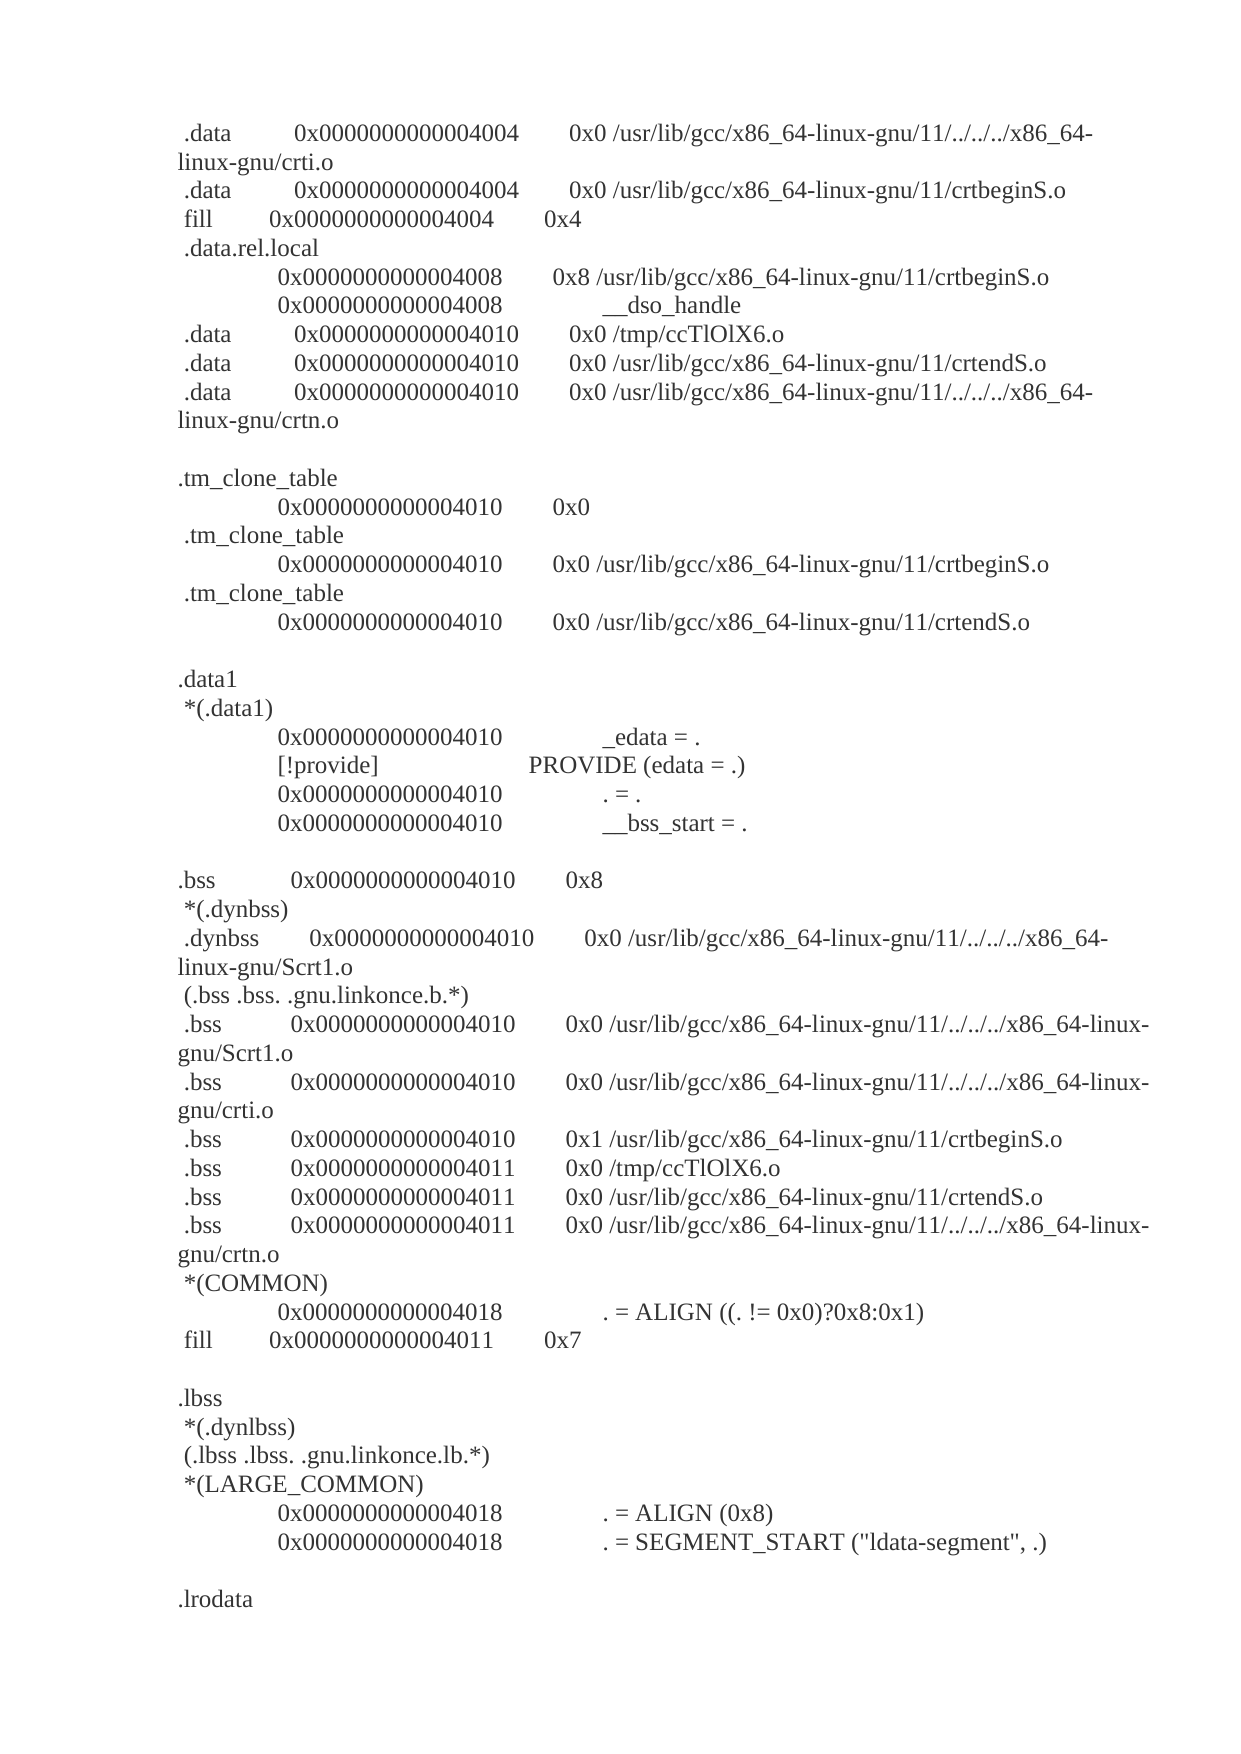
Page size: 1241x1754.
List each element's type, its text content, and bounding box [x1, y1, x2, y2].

text .tm_clone_table [177, 578, 1152, 607]
text 0x0000000000004010 0x0 /usr/lib/gcc/x86_64-linux-gnu/11/crtendS.o [177, 607, 1152, 636]
text .bss 0x0000000000004011 0x0 /usr/lib/gcc/x86_64-linux-gnu/11/../../../x86_64-linux-gnu/crtn.o [177, 1211, 1152, 1268]
text .bss 0x0000000000004010 0x0 /usr/lib/gcc/x86_64-linux-gnu/11/../../../x86_64-linux-gnu/crti.o [177, 1067, 1152, 1124]
text .data 0x0000000000004004 0x0 /usr/lib/gcc/x86_64-linux-gnu/11/../../../x86_64-linux-gnu/crti.o [177, 118, 1152, 176]
text 0x0000000000004008 0x8 /usr/lib/gcc/x86_64-linux-gnu/11/crtbeginS.o [177, 262, 1152, 291]
text .bss 0x0000000000004010 0x1 /usr/lib/gcc/x86_64-linux-gnu/11/crtbeginS.o [177, 1124, 1152, 1153]
text *(.dynbss) [177, 894, 1152, 923]
text 0x0000000000004018 . = SEGMENT_START ("ldata-segment", .) [177, 1527, 1152, 1556]
text 0x0000000000004008 __dso_handle [177, 291, 1152, 319]
text fill 0x0000000000004011 0x7 [177, 1326, 1152, 1354]
text *(.dynlbss) [177, 1412, 1152, 1441]
text 0x0000000000004010 _edata = . [177, 722, 1152, 751]
text 0x0000000000004018 . = ALIGN (0x8) [177, 1498, 1152, 1527]
text .dynbss 0x0000000000004010 0x0 /usr/lib/gcc/x86_64-linux-gnu/11/../../../x86_64-linux-gnu/Scrt1.o [177, 923, 1152, 981]
text .data 0x0000000000004004 0x0 /usr/lib/gcc/x86_64-linux-gnu/11/crtbeginS.o [177, 176, 1152, 204]
text .data.rel.local [177, 233, 1152, 262]
text 0x0000000000004010 0x0 /usr/lib/gcc/x86_64-linux-gnu/11/crtbeginS.o [177, 549, 1152, 578]
text .lrodata [177, 1584, 1152, 1613]
text .data 0x0000000000004010 0x0 /tmp/ccTlOlX6.o [177, 319, 1152, 348]
text *(.data1) [177, 693, 1152, 722]
text 0x0000000000004018 . = ALIGN ((. != 0x0)?0x8:0x1) [177, 1297, 1152, 1326]
text .bss 0x0000000000004010 0x0 /usr/lib/gcc/x86_64-linux-gnu/11/../../../x86_64-linux-gnu/Scrt1.o [177, 1009, 1152, 1067]
text fill 0x0000000000004004 0x4 [177, 204, 1152, 233]
text *(COMMON) [177, 1268, 1152, 1297]
text .bss 0x0000000000004011 0x0 /tmp/ccTlOlX6.o [177, 1153, 1152, 1182]
text (.bss .bss. .gnu.linkonce.b.*) [177, 981, 1152, 1009]
text .data 0x0000000000004010 0x0 /usr/lib/gcc/x86_64-linux-gnu/11/../../../x86_64-linux-gnu/crtn.o [177, 377, 1152, 434]
text .tm_clone_table [177, 521, 1152, 549]
text .bss 0x0000000000004011 0x0 /usr/lib/gcc/x86_64-linux-gnu/11/crtendS.o [177, 1182, 1152, 1211]
text (.lbss .lbss. .gnu.linkonce.lb.*) [177, 1441, 1152, 1469]
text .tm_clone_table [177, 463, 1152, 492]
text .lbss [177, 1383, 1152, 1412]
text 0x0000000000004010 . = . [177, 779, 1152, 808]
text [!provide] PROVIDE (edata = .) [177, 751, 1152, 779]
text .data 0x0000000000004010 0x0 /usr/lib/gcc/x86_64-linux-gnu/11/crtendS.o [177, 348, 1152, 377]
text .data1 [177, 664, 1152, 693]
text 0x0000000000004010 __bss_start = . [177, 808, 1152, 837]
text .bss 0x0000000000004010 0x8 [177, 866, 1152, 894]
text *(LARGE_COMMON) [177, 1469, 1152, 1498]
text 0x0000000000004010 0x0 [177, 492, 1152, 521]
